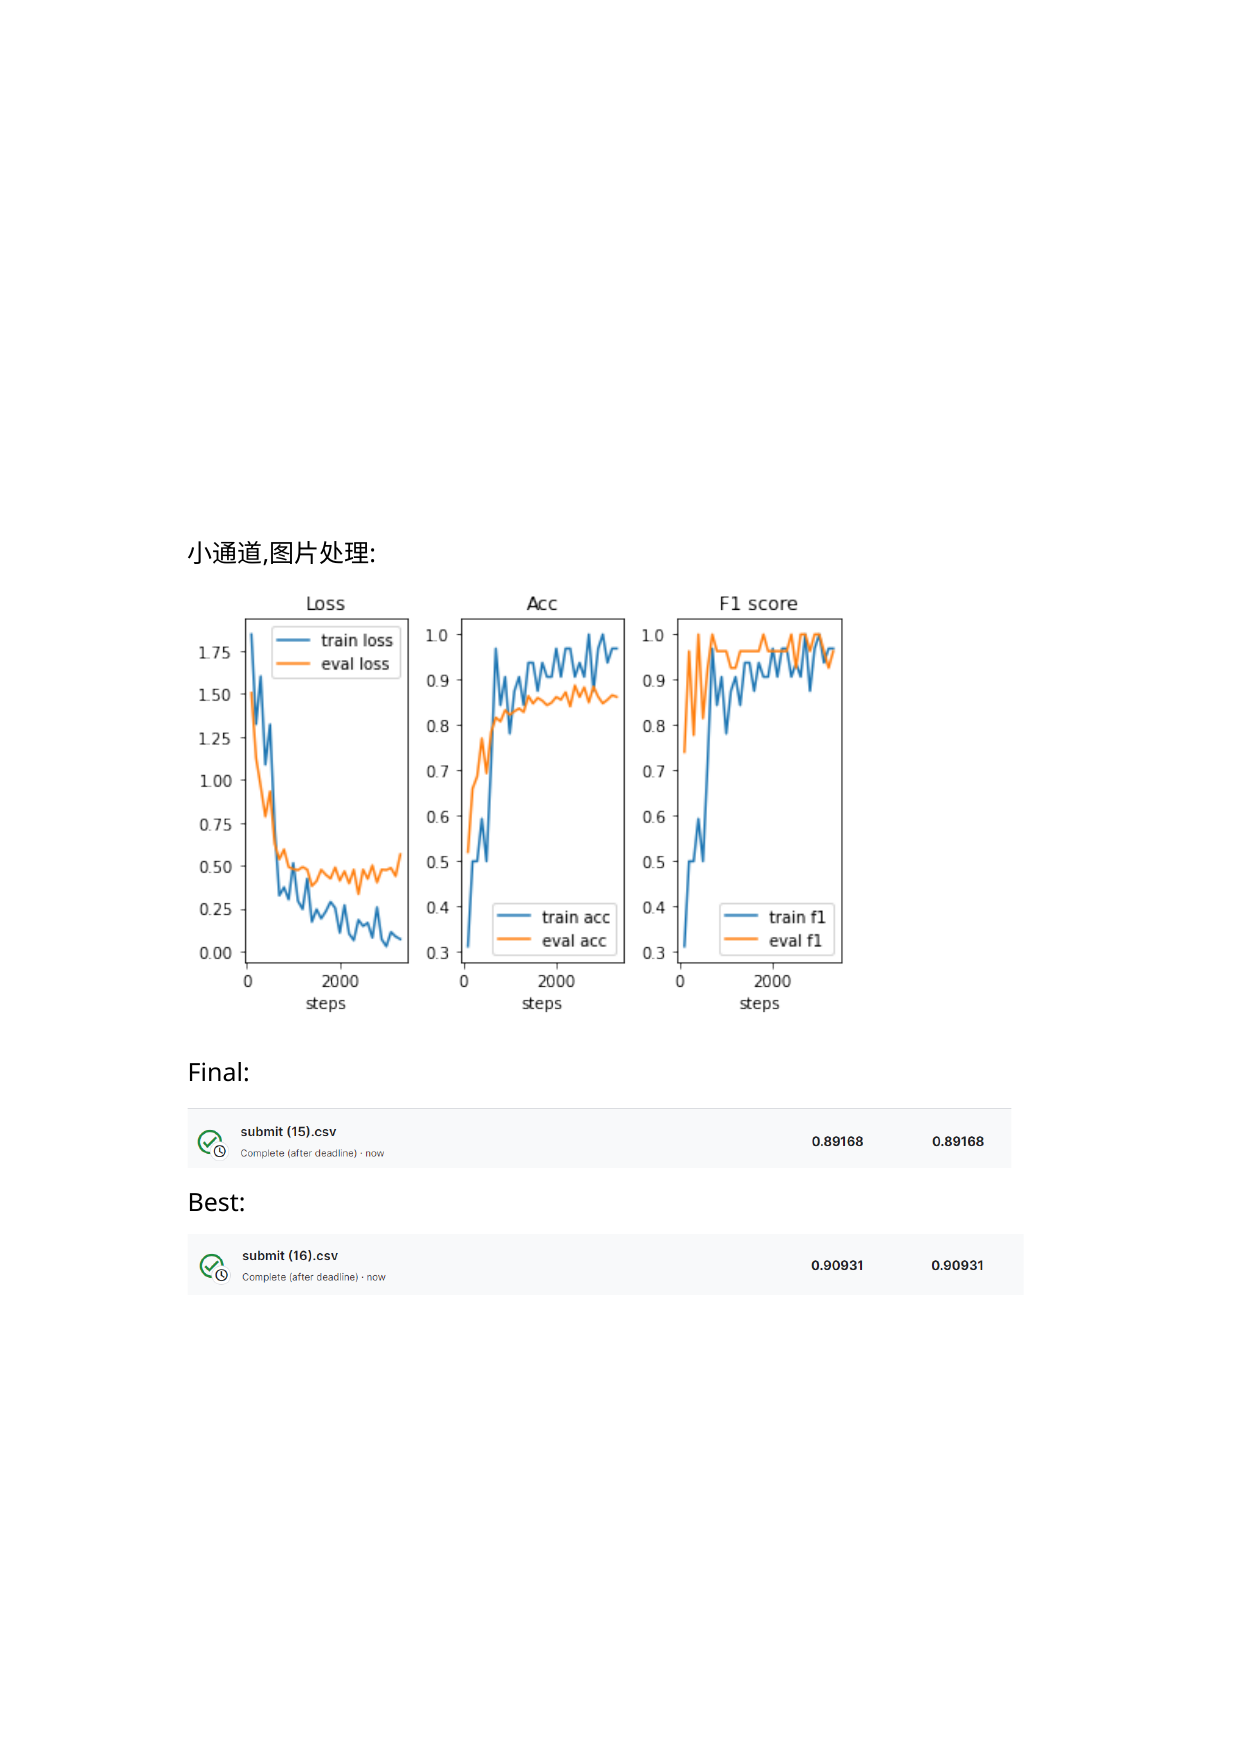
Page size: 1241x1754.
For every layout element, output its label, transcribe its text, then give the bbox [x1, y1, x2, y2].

picture [187, 584, 851, 1022]
picture [187, 1104, 1012, 1168]
list Best: [187, 1169, 1053, 1234]
picture [187, 1234, 1024, 1295]
list Final: [187, 1039, 1053, 1104]
list 小通道,图片处理: [187, 519, 1053, 584]
